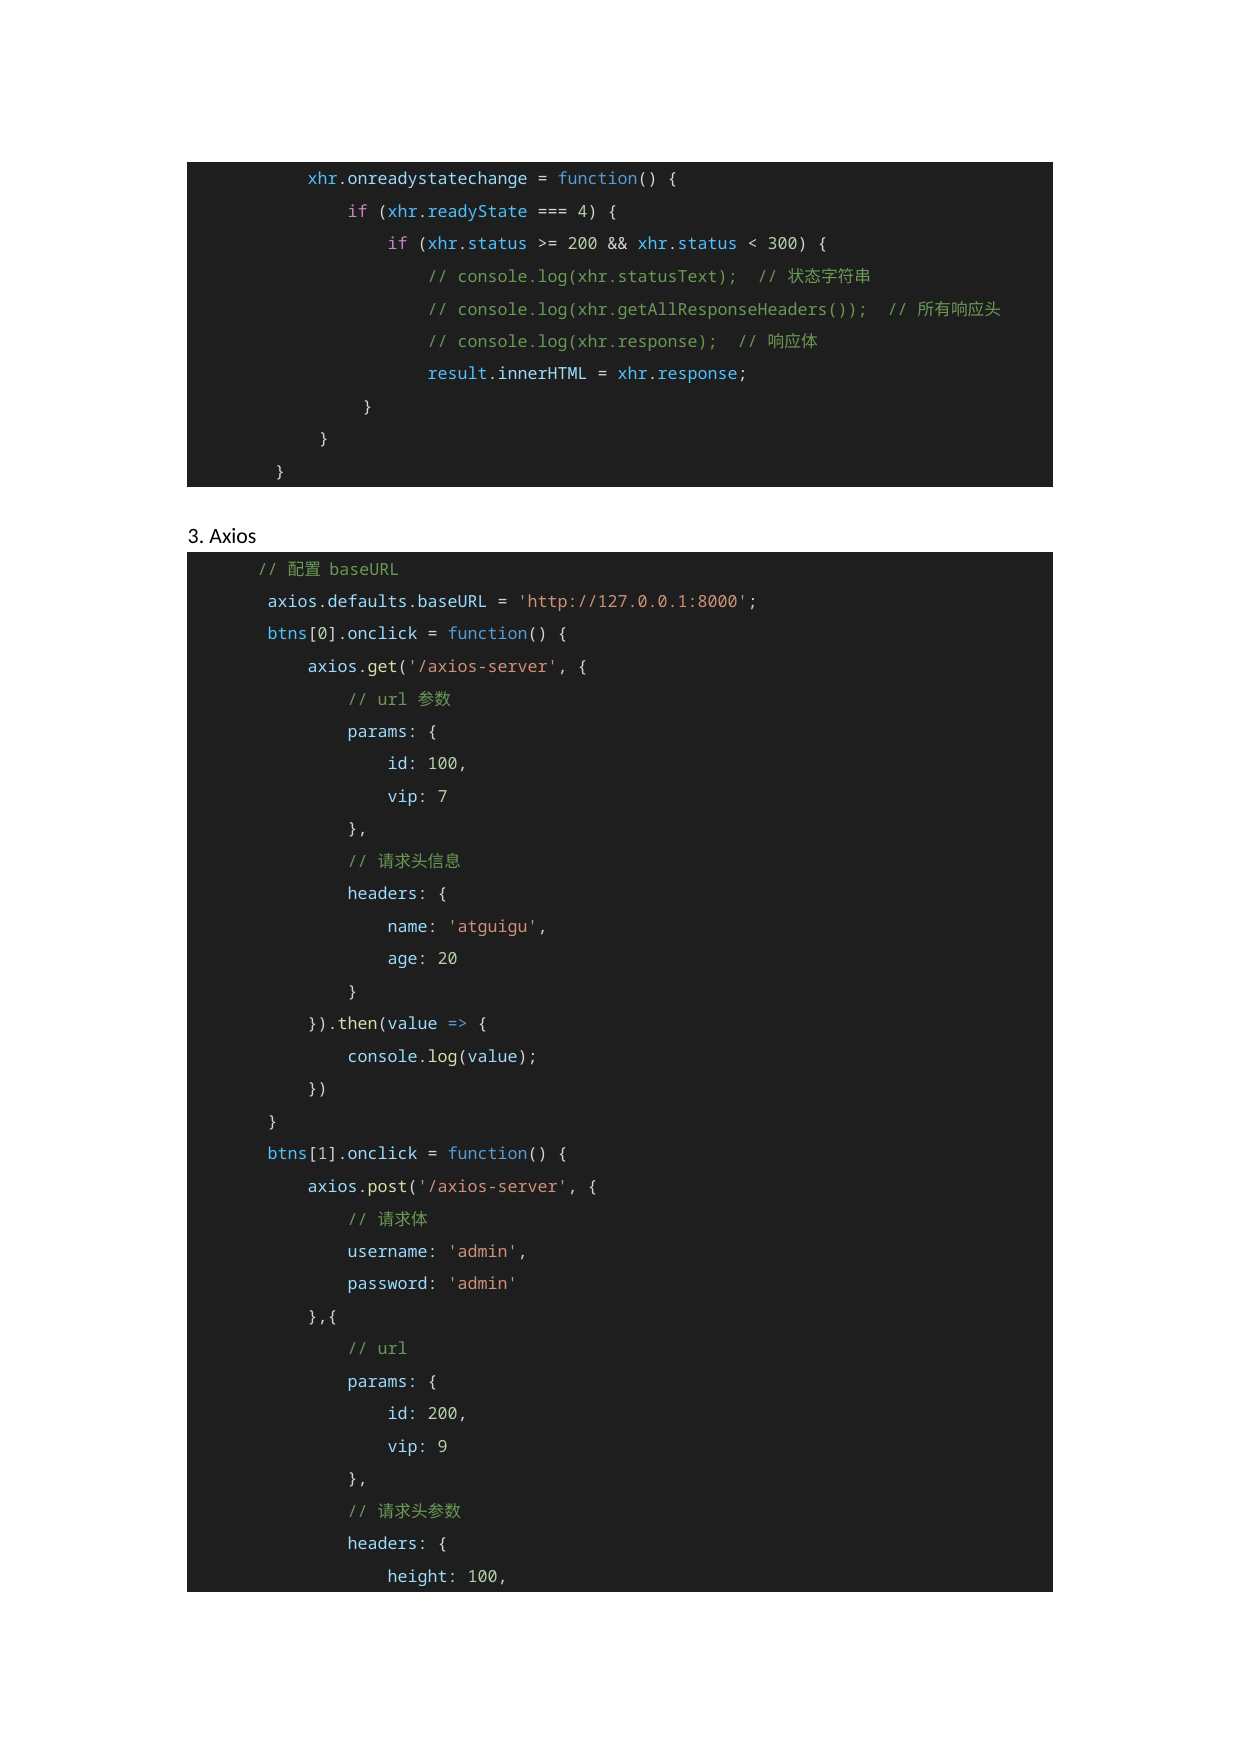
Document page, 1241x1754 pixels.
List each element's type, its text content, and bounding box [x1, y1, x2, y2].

text headers: { [187, 1527, 1053, 1559]
text } [187, 1104, 1053, 1137]
text username: 'admin', [187, 1234, 1053, 1267]
text vip: 7 [187, 779, 1053, 812]
text age: 20 [187, 942, 1053, 974]
text console.log(value); [187, 1039, 1053, 1072]
text axios.defaults.baseURL = 'http://127.0.0.1:8000'; [187, 584, 1053, 617]
text xhr.onreadystatechange = function() { [187, 162, 1053, 194]
text id: 100, [187, 747, 1053, 779]
text } [187, 389, 1053, 422]
list Axios [187, 519, 1053, 552]
text params: { [187, 714, 1053, 747]
text vip: 9 [187, 1429, 1053, 1462]
text btns[0].onclick = function() { [187, 617, 1053, 649]
text result.innerHTML = xhr.response; [187, 357, 1053, 389]
text axios.get('/axios-server', { [187, 649, 1053, 682]
text // console.log(xhr.response); // 响应体 [187, 324, 1053, 357]
text }, [187, 812, 1053, 844]
text // 配置 baseURL [187, 552, 1053, 584]
text },{ [187, 1299, 1053, 1332]
text }, [187, 1462, 1053, 1494]
text } [187, 974, 1053, 1007]
text // url 参数 [187, 682, 1053, 714]
text password: 'admin' [187, 1267, 1053, 1299]
text name: 'atguigu', [187, 909, 1053, 942]
text params: { [187, 1364, 1053, 1397]
text } [187, 422, 1053, 454]
text // console.log(xhr.statusText); // 状态字符串 [187, 259, 1053, 292]
text }).then(value => { [187, 1007, 1053, 1039]
text if (xhr.readyState === 4) { [187, 194, 1053, 227]
text // 请求体 [187, 1202, 1053, 1234]
text // url [187, 1332, 1053, 1364]
text } [187, 454, 1053, 487]
text btns[1].onclick = function() { [187, 1137, 1053, 1169]
text height: 100, [187, 1559, 1053, 1592]
text }) [187, 1072, 1053, 1104]
text // 请求头信息 [187, 844, 1053, 877]
text axios.post('/axios-server', { [187, 1169, 1053, 1202]
text if (xhr.status >= 200 && xhr.status < 300) { [187, 227, 1053, 259]
text // 请求头参数 [187, 1494, 1053, 1527]
text // console.log(xhr.getAllResponseHeaders()); // 所有响应头 [187, 292, 1053, 324]
text headers: { [187, 877, 1053, 909]
text id: 200, [187, 1397, 1053, 1429]
